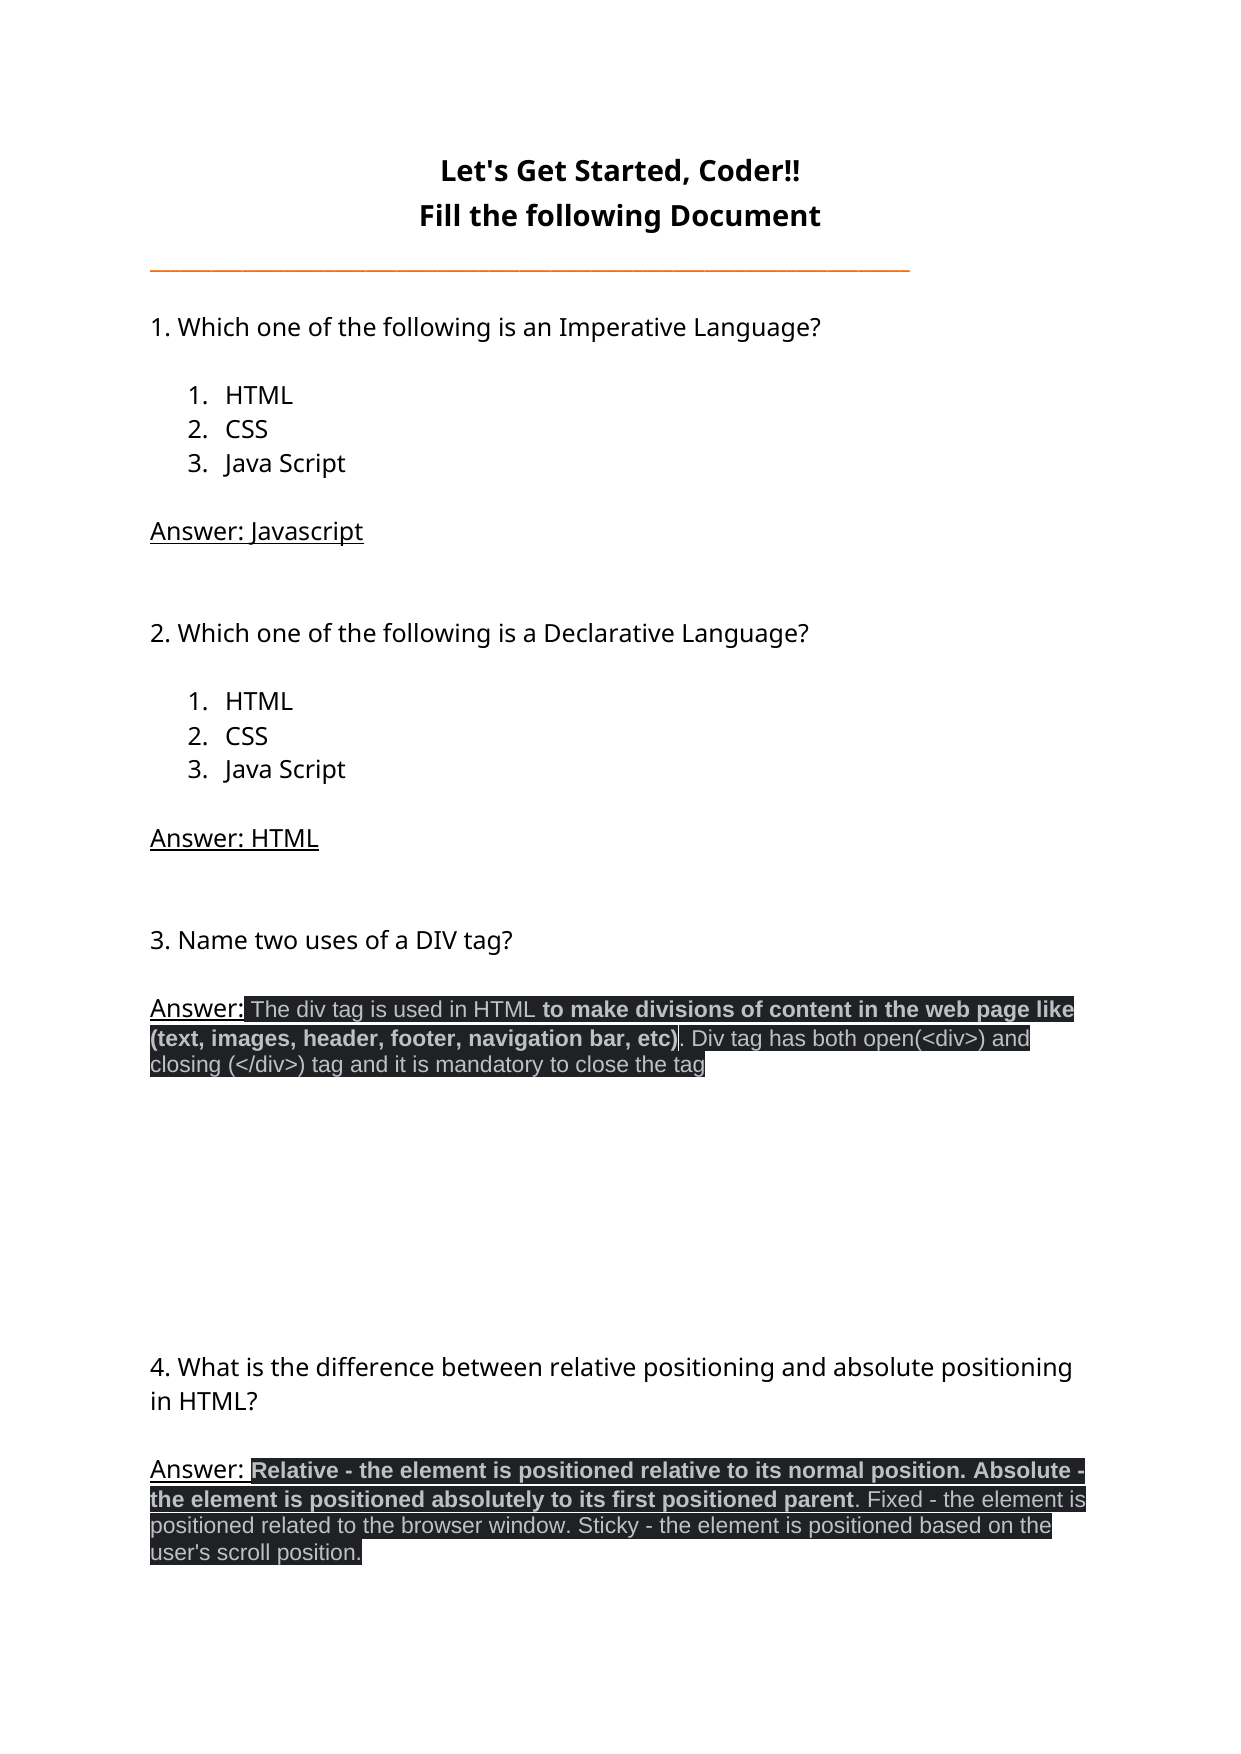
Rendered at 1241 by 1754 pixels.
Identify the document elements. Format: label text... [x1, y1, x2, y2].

text Answer: Relative - the element is positioned relative to its normal position. Absolute - the element is positioned absolutely to its first positioned parent. Fixed - the element is positioned related to the browser window. Sticky - the element is positioned based on the user's scroll position. [150, 1452, 1090, 1565]
text Answer: Javascript [150, 514, 1090, 548]
text 1. Which one of the following is an Imperative Language? [150, 309, 1090, 343]
list Java Script [187, 752, 1090, 786]
text 4. What is the difference between relative positioning and absolute positioning in HTML? [150, 1350, 1090, 1418]
text 3. Name two uses of a DIV tag? [150, 922, 1090, 957]
text Let's Get Started, Coder!! [150, 150, 1090, 190]
text Answer: HTML [150, 820, 1090, 854]
list CSS [187, 718, 1090, 752]
list CSS [187, 412, 1090, 446]
text Fill the following Document [150, 196, 1090, 235]
list HTML [187, 377, 1090, 412]
text 2. Which one of the following is a Declarative Language? [150, 616, 1090, 650]
list HTML [187, 684, 1090, 718]
text Answer: The div tag is used in HTML to make divisions of content in the web page like (text, images, header, footer, navigation bar, etc). Div tag has both open(<div>) and closing (</div>) tag and it is mandatory to close the tag [150, 991, 1090, 1077]
list Java Script [187, 446, 1090, 480]
text __________________________________________________________________________ [150, 241, 1090, 275]
